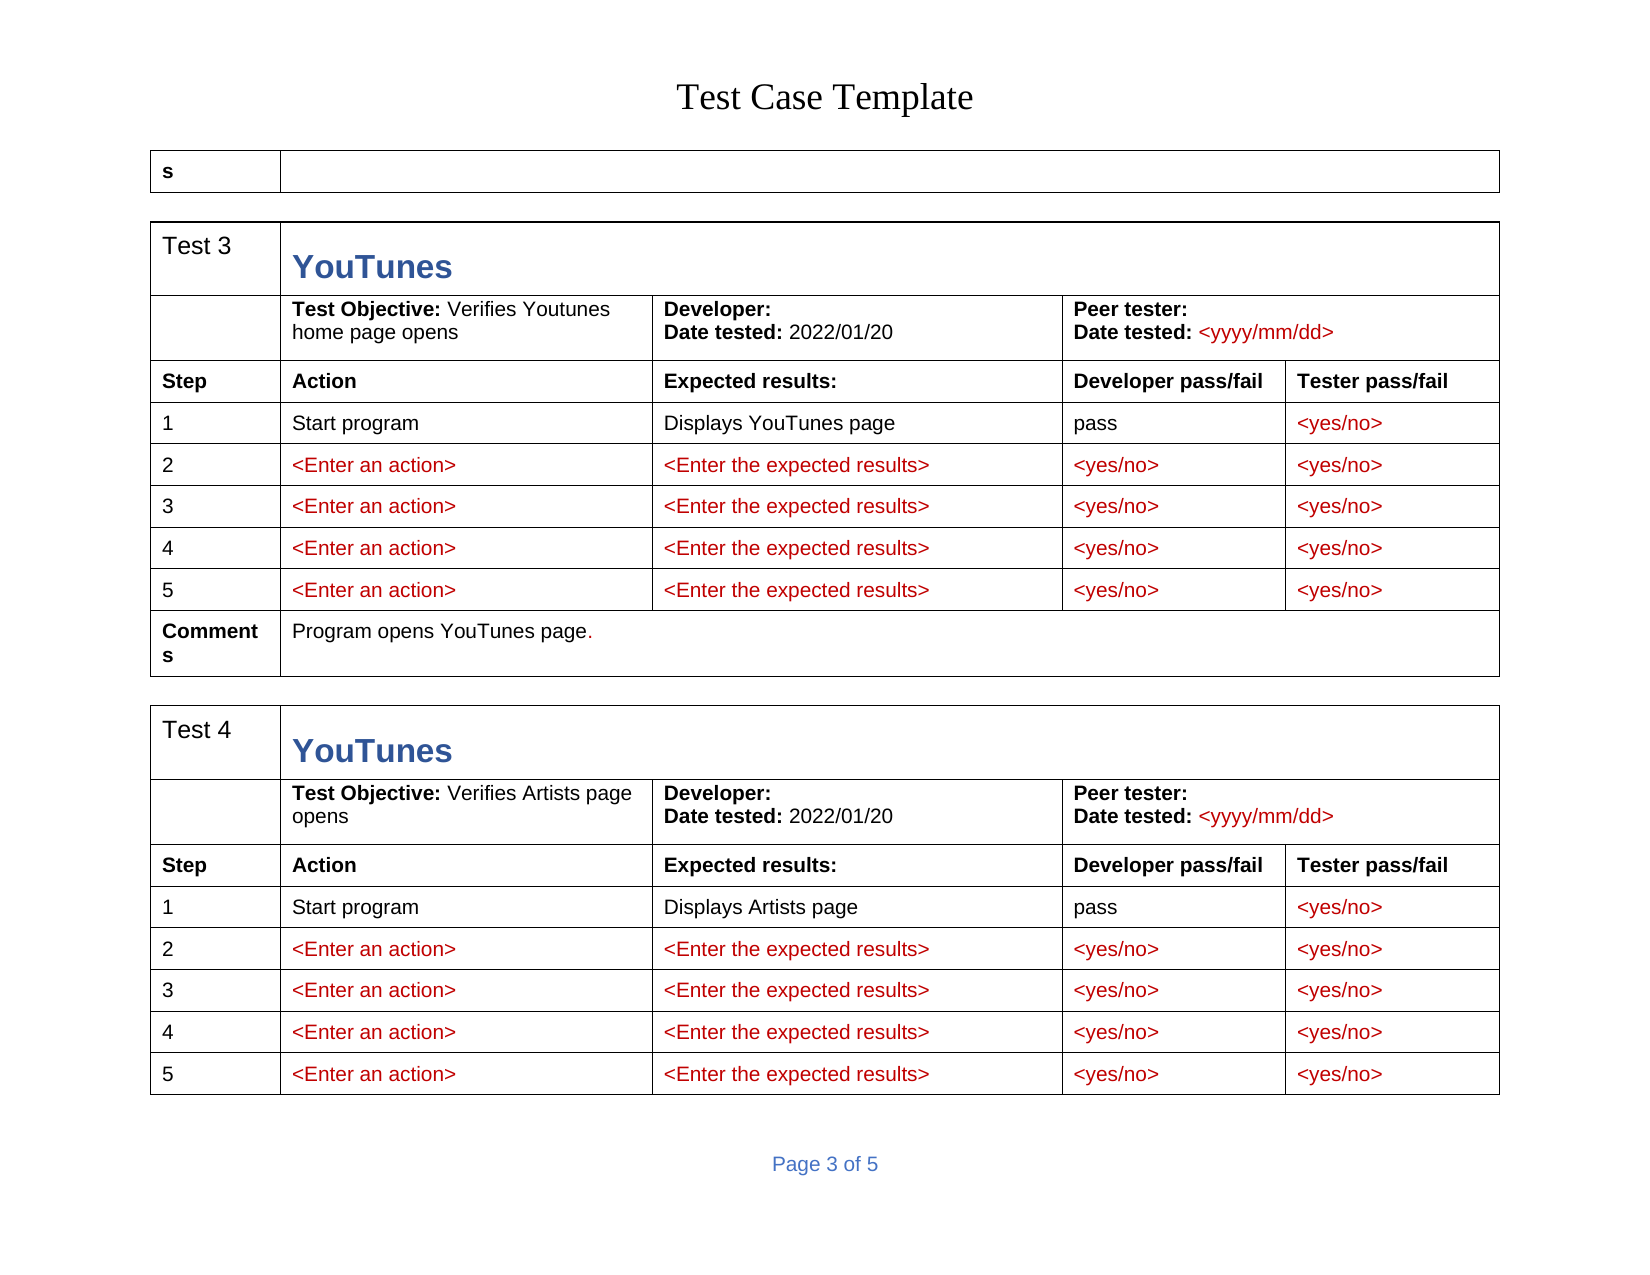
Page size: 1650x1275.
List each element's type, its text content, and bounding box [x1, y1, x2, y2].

table_cell <Enter an action> [281, 486, 652, 527]
table_cell Comments [151, 611, 280, 676]
table_cell pass [1063, 403, 1285, 443]
table_cell Step [151, 845, 280, 886]
table_cell <yes/no> [1063, 569, 1285, 610]
table_cell Start program [281, 887, 652, 927]
table_cell <Enter the expected results> [653, 1012, 1062, 1052]
table_cell <Enter an action> [281, 569, 652, 610]
table_cell Tester pass/fail [1286, 845, 1499, 886]
table_cell 2 [151, 928, 280, 969]
table_cell Developer pass/fail [1063, 845, 1285, 886]
table_cell Expected results: [653, 361, 1062, 402]
table_header Test 4 [151, 706, 280, 779]
table_cell Peer tester: Date tested: <yyyy/mm/dd> [1063, 296, 1499, 360]
table_cell <Enter the expected results> [653, 528, 1062, 568]
table_cell Comments [151, 151, 280, 192]
table_cell <Enter an action> [281, 928, 652, 969]
table_cell Expected results: [653, 845, 1062, 886]
table_cell <Enter an action> [281, 528, 652, 568]
table_cell <yes/no> [1286, 444, 1499, 485]
table_cell <yes/no> [1286, 569, 1499, 610]
table_cell <Enter the expected results> [653, 1053, 1062, 1094]
table_cell <Enter the expected results> [653, 928, 1062, 969]
table_cell 1 [151, 887, 280, 927]
table_cell <yes/no> [1286, 528, 1499, 568]
table_cell <Enter an action> [281, 1053, 652, 1094]
table_cell <yes/no> [1063, 528, 1285, 568]
table_cell Developer: Date tested: 2022/01/20 [653, 780, 1062, 844]
table_cell <Enter the expected results> [653, 486, 1062, 527]
table_cell Test Objective: Verifies Artists page opens [281, 780, 652, 844]
table_cell 4 [151, 1012, 280, 1052]
table_cell 1 [151, 403, 280, 443]
table_cell <yes/no> [1286, 403, 1499, 443]
table_cell [151, 780, 280, 844]
table_cell <Enter the expected results> [653, 970, 1062, 1011]
table_cell 4 [151, 528, 280, 568]
table_cell <Enter the expected results> [653, 569, 1062, 610]
table_cell <yes/no> [1063, 486, 1285, 527]
table_header YouTunes [281, 223, 1499, 295]
table_header YouTunes [281, 706, 1499, 779]
table_cell Test Objective: Verifies Youtunes home page opens [281, 296, 652, 360]
table_cell Action [281, 845, 652, 886]
table_cell Developer: Date tested: 2022/01/20 [653, 296, 1062, 360]
table_cell Tester pass/fail [1286, 361, 1499, 402]
table_cell <yes/no> [1286, 1053, 1499, 1094]
table_cell [151, 296, 280, 360]
table_cell 3 [151, 970, 280, 1011]
table_cell <yes/no> [1286, 887, 1499, 927]
table_cell <yes/no> [1286, 928, 1499, 969]
table_cell Developer pass/fail [1063, 361, 1285, 402]
table_cell Displays Artists page [653, 887, 1062, 927]
table_cell 3 [151, 486, 280, 527]
table_cell Action [281, 361, 652, 402]
table_cell Displays YouTunes page [653, 403, 1062, 443]
table_cell <yes/no> [1063, 1012, 1285, 1052]
table_cell Peer tester: Date tested: <yyyy/mm/dd> [1063, 780, 1499, 844]
table_header Test 3 [151, 223, 280, 295]
table_cell <yes/no> [1063, 1053, 1285, 1094]
table_cell <yes/no> [1063, 444, 1285, 485]
table_cell <Enter an action> [281, 970, 652, 1011]
table_cell 5 [151, 569, 280, 610]
table_cell <Enter the expected results> [653, 444, 1062, 485]
table_cell Start program [281, 403, 652, 443]
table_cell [281, 151, 1499, 192]
table_cell pass [1063, 887, 1285, 927]
table_cell <yes/no> [1286, 486, 1499, 527]
table_cell <Enter an action> [281, 1012, 652, 1052]
table_cell 2 [151, 444, 280, 485]
table_cell <yes/no> [1063, 928, 1285, 969]
table_cell Program opens YouTunes page. [281, 611, 1499, 676]
table_cell <yes/no> [1063, 970, 1285, 1011]
table_cell <Enter an action> [281, 444, 652, 485]
table_cell <yes/no> [1286, 1012, 1499, 1052]
table_cell Step [151, 361, 280, 402]
table_cell 5 [151, 1053, 280, 1094]
table_cell <yes/no> [1286, 970, 1499, 1011]
